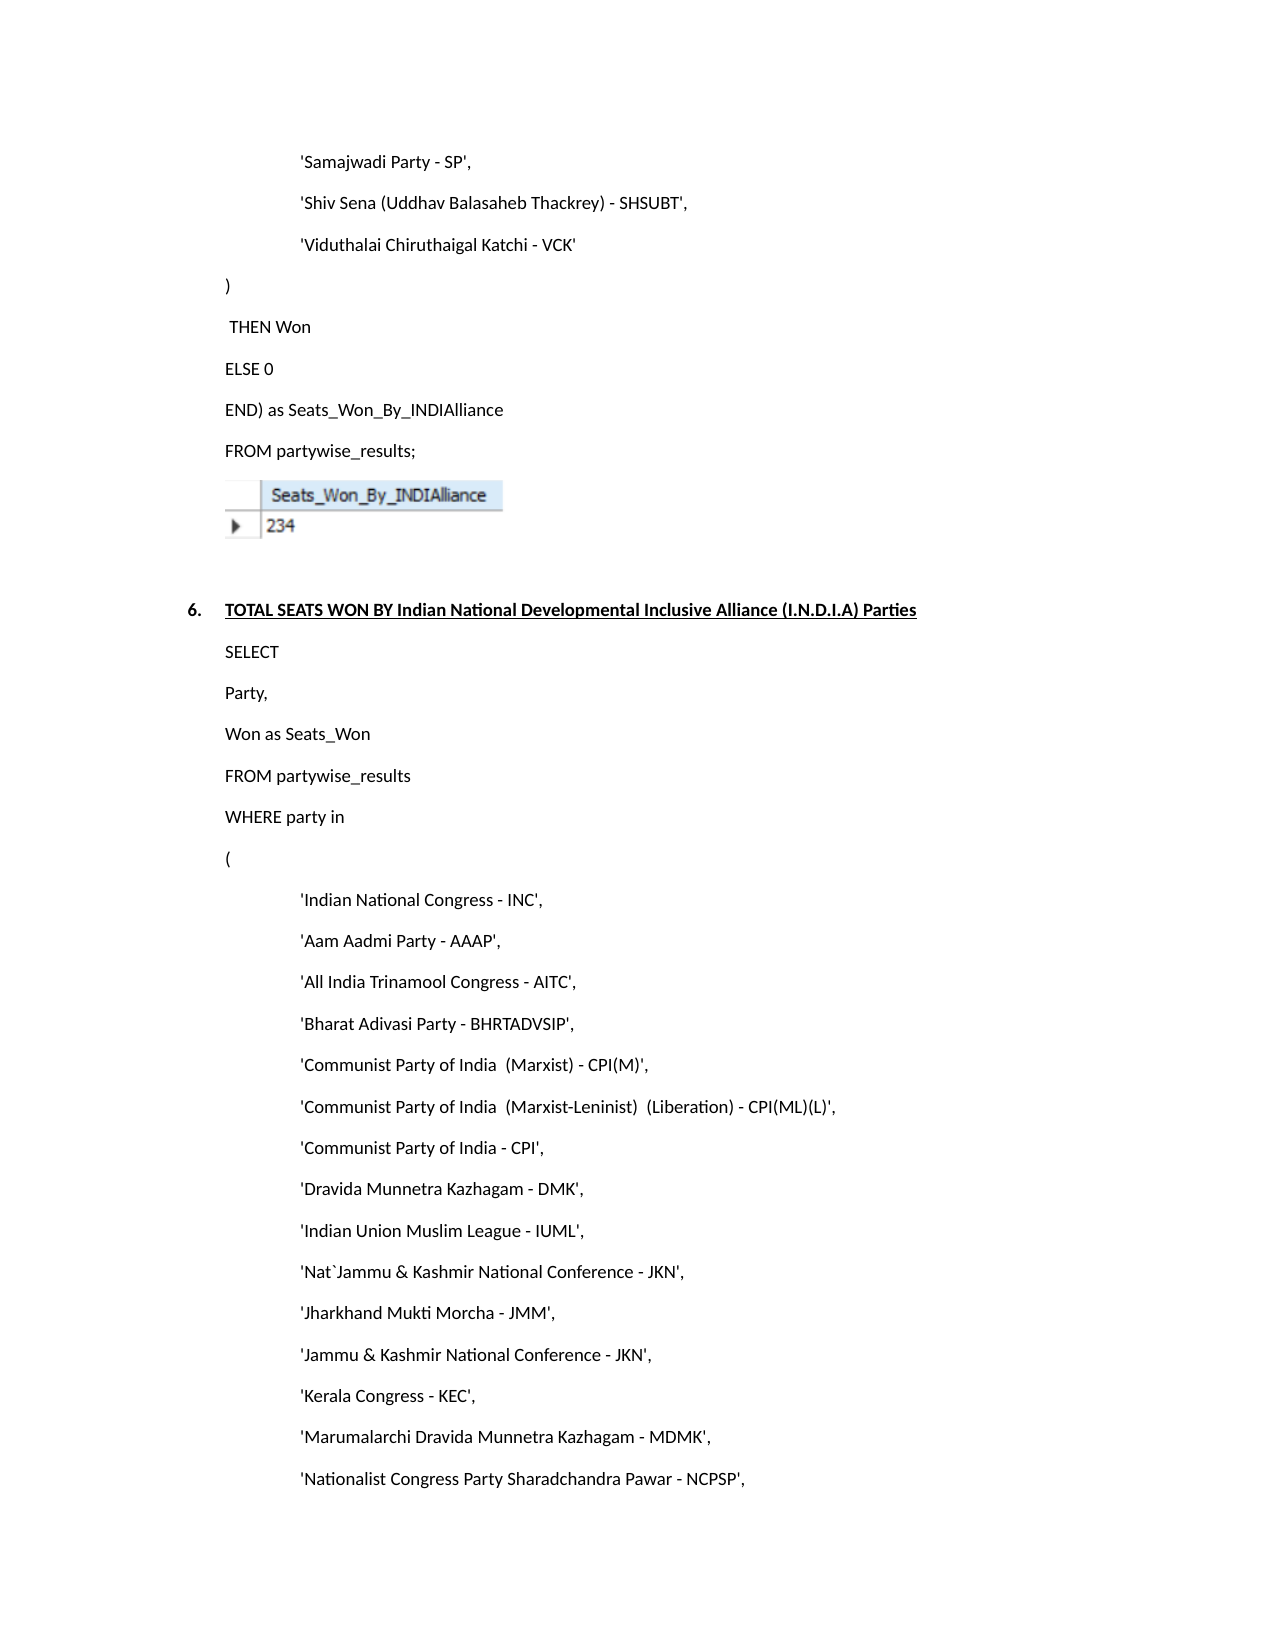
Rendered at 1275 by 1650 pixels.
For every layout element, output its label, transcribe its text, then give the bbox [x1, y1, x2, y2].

text 'Marumalarchi Dravida Munnetra Kazhagam - MDMK', [225, 1426, 1125, 1448]
text END) as Seats_Won_By_INDIAlliance [225, 398, 1125, 421]
text 'Shiv Sena (Uddhav Balasaheb Thackrey) - SHSUBT', [225, 191, 1125, 214]
text ( [225, 847, 1125, 869]
text THEN Won [225, 315, 1125, 338]
text SELECT [225, 640, 1125, 663]
text 'Jharkhand Mukti Morcha - JMM', [225, 1302, 1125, 1324]
text Won as Seats_Won [225, 723, 1125, 746]
text 'Jammu & Kashmir National Conference - JKN', [225, 1343, 1125, 1366]
text 'Communist Party of India (Marxist-Leninist) (Liberation) - CPI(ML)(L)', [225, 1095, 1125, 1118]
text Party, [225, 681, 1125, 704]
text 'Viduthalai Chiruthaigal Katchi - VCK' [225, 233, 1125, 256]
text 'Nationalist Congress Party Sharadchandra Pawar - NCPSP', [225, 1467, 1125, 1490]
text 'Samajwadi Party - SP', [225, 150, 1125, 173]
text 'Bharat Adivasi Party - BHRTADVSIP', [225, 1012, 1125, 1035]
text 'Nat`Jammu & Kashmir National Conference - JKN', [225, 1260, 1125, 1283]
text 'Communist Party of India (Marxist) - CPI(M)', [225, 1053, 1125, 1076]
text FROM partywise_results; [225, 439, 1125, 462]
text FROM partywise_results [225, 764, 1125, 787]
text 'Indian Union Muslim League - IUML', [225, 1219, 1125, 1242]
text 'All India Trinamool Congress - AITC', [225, 971, 1125, 994]
text 'Kerala Congress - KEC', [225, 1384, 1125, 1407]
list TOTAL SEATS WON BY Indian National Developmental Inclusive Alliance (I.N.D.I.A) Parties [187, 598, 1125, 621]
text 'Aam Aadmi Party - AAAP', [225, 929, 1125, 952]
picture [225, 480, 508, 539]
text WHERE party in [225, 805, 1125, 828]
text 'Indian National Congress - INC', [225, 888, 1125, 911]
text ) [225, 274, 1125, 297]
text 'Dravida Munnetra Kazhagam - DMK', [225, 1177, 1125, 1200]
text 'Communist Party of India - CPI', [225, 1136, 1125, 1159]
text ELSE 0 [225, 357, 1125, 380]
